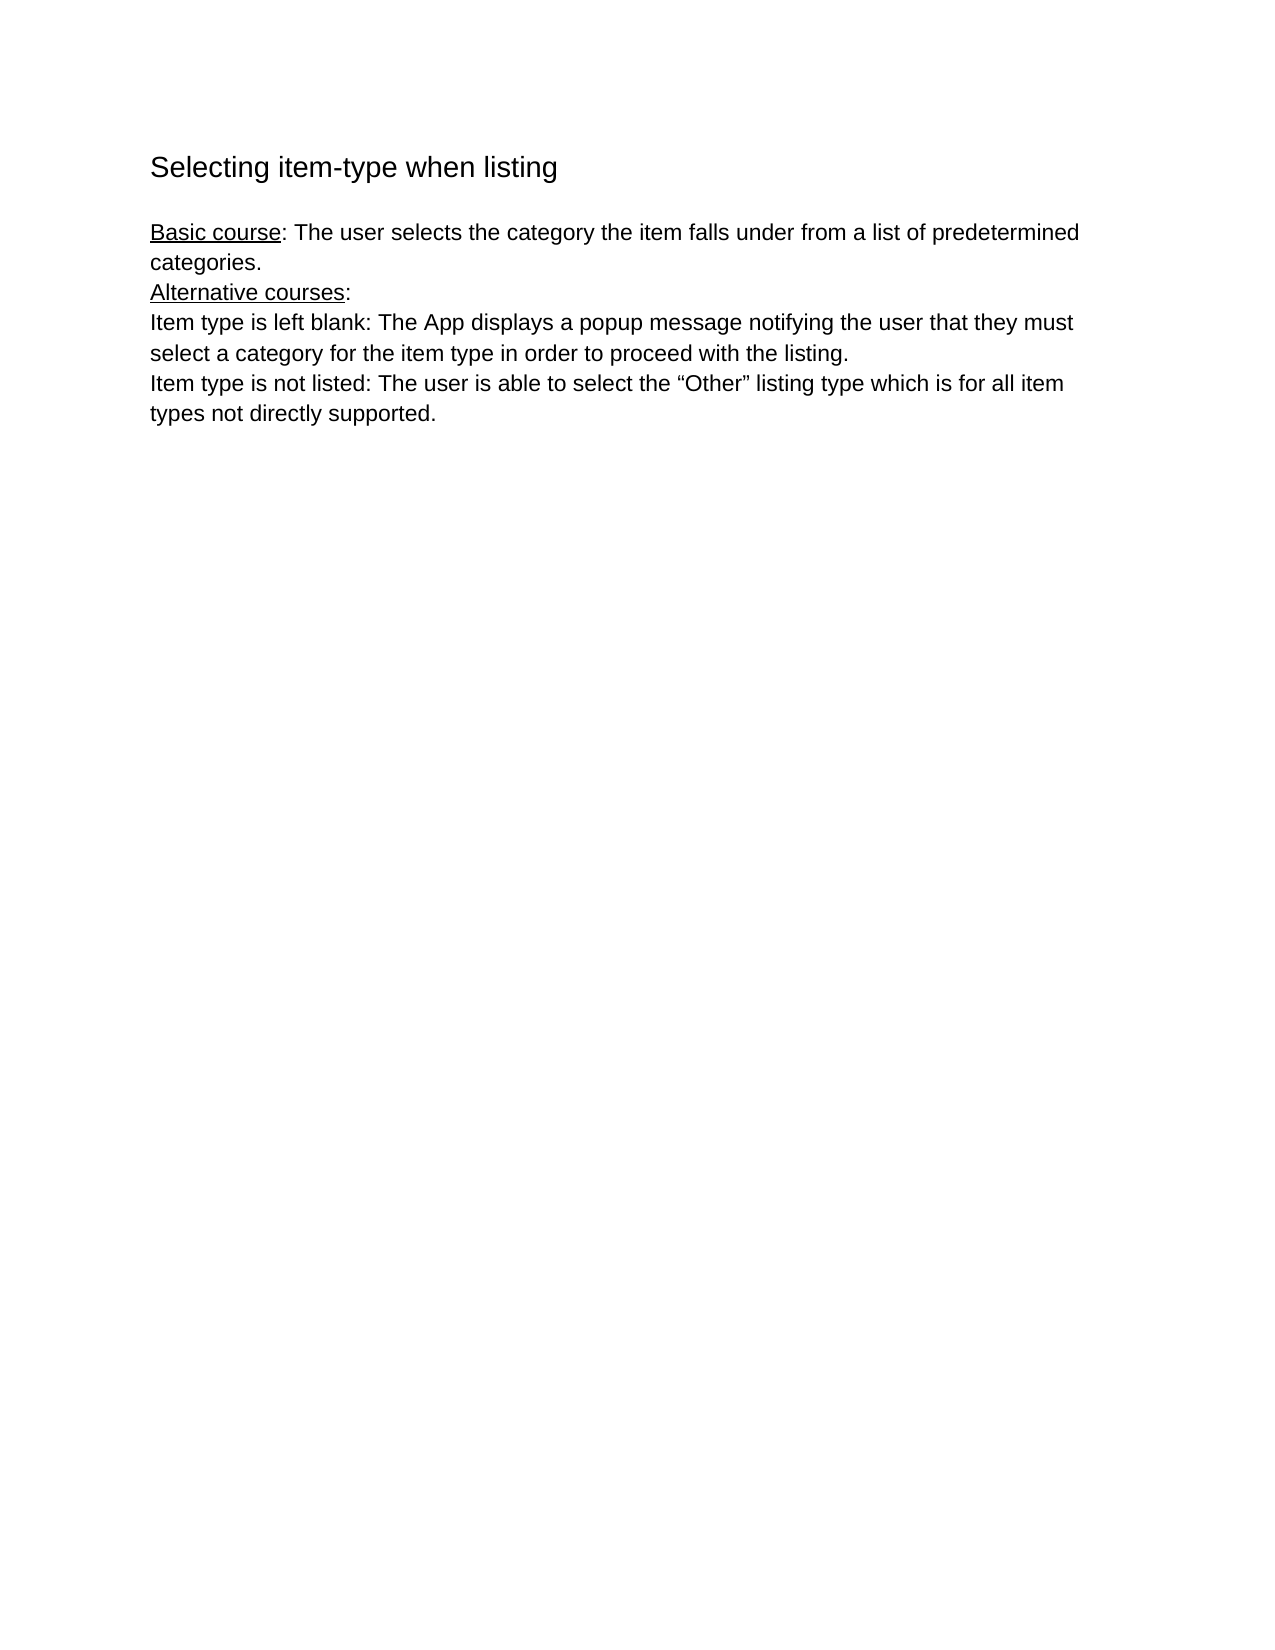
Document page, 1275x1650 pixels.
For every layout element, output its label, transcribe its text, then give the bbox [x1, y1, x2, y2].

text Selecting item-type when listing [150, 150, 1125, 183]
text Alternative courses: [150, 279, 1125, 306]
text Basic course: The user selects the category the item falls under from a list of predetermined categories. [150, 219, 1125, 275]
text Item type is left blank: The App displays a popup message notifying the user that they must select a category for the item type in order to proceed with the listing. [150, 309, 1125, 366]
text Item type is not listed: The user is able to select the “Other” listing type which is for all item types not directly supported. [150, 370, 1125, 426]
